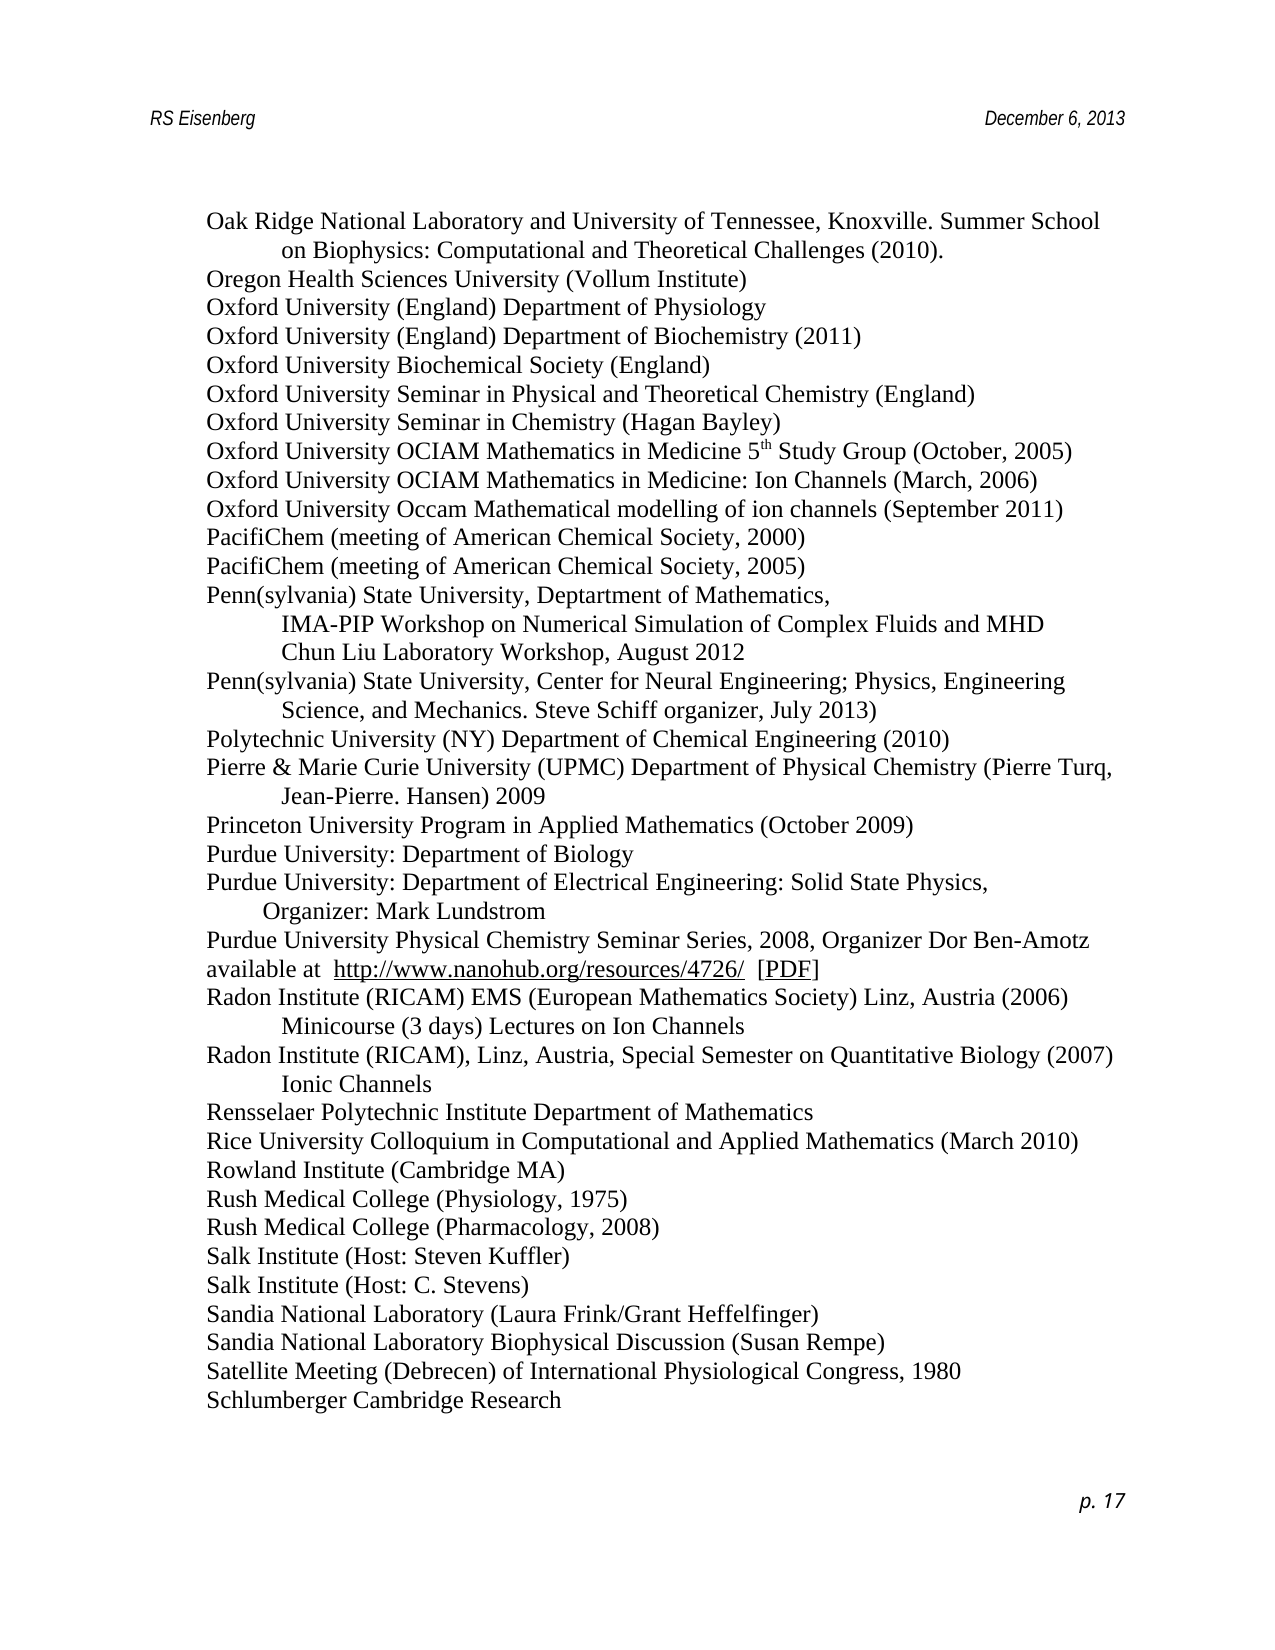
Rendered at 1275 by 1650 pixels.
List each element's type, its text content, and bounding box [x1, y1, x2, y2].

text Oxford University (England) Department of Biochemistry (2011) [206, 321, 1125, 350]
text Rensselaer Polytechnic Institute Department of Mathematics [206, 1097, 1125, 1126]
text Oak Ridge National Laboratory and University of Tennessee, Knoxville. Summer School on Biophysics: Computational and Theoretical Challenges (2010). [206, 206, 1125, 264]
text Rush Medical College (Pharmacology, 2008) [206, 1212, 1125, 1241]
text Salk Institute (Host: C. Stevens) [206, 1270, 1125, 1299]
text Radon Institute (RICAM) EMS (European Mathematics Society) Linz, Austria (2006) Minicourse (3 days) Lectures on Ion Channels [206, 982, 1125, 1040]
text PacifiChem (meeting of American Chemical Society, 2000) [206, 522, 1125, 551]
text Purdue University: Department of Electrical Engineering: Solid State Physics, [206, 867, 1125, 896]
text Schlumberger Cambridge Research [206, 1385, 1125, 1414]
text Organizer: Mark Lundstrom [206, 896, 1125, 925]
text PacifiChem (meeting of American Chemical Society, 2005) [206, 551, 1125, 580]
text Sandia National Laboratory Biophysical Discussion (Susan Rempe) [206, 1327, 1125, 1356]
text Penn(sylvania) State University, Center for Neural Engineering; Physics, Engineering Science, and Mechanics. Steve Schiff organizer, July 2013) [206, 666, 1125, 724]
text Polytechnic University (NY) Department of Chemical Engineering (2010) [206, 724, 1125, 752]
text Princeton University Program in Applied Mathematics (October 2009) [206, 810, 1125, 839]
text Radon Institute (RICAM), Linz, Austria, Special Semester on Quantitative Biology (2007) Ionic Channels [206, 1040, 1125, 1097]
text Purdue University Physical Chemistry Seminar Series, 2008, Organizer Dor Ben-Amotz [206, 925, 1125, 954]
text Rush Medical College (Physiology, 1975) [206, 1184, 1125, 1212]
text Chun Liu Laboratory Workshop, August 2012 [206, 637, 1125, 666]
text Oxford University OCIAM Mathematics in Medicine 5th Study Group (October, 2005) [206, 436, 1125, 465]
text Oxford University Seminar in Physical and Theoretical Chemistry (England) [206, 379, 1125, 407]
text Purdue University: Department of Biology [206, 839, 1125, 867]
text Salk Institute (Host: Steven Kuffler) [206, 1241, 1125, 1270]
text Rowland Institute (Cambridge MA) [206, 1155, 1125, 1184]
text Penn(sylvania) State University, Deptartment of Mathematics, IMA-PIP Workshop on Numerical Simulation of Complex Fluids and MHD [206, 580, 1125, 637]
text available at http://www.nanohub.org/resources/4726/ [PDF] [206, 954, 1125, 982]
text Oxford University Biochemical Society (England) [206, 350, 1125, 379]
text Sandia National Laboratory (Laura Frink/Grant Heffelfinger) [206, 1299, 1125, 1327]
text Oxford University Occam Mathematical modelling of ion channels (September 2011) [206, 494, 1125, 522]
text Pierre & Marie Curie University (UPMC) Department of Physical Chemistry (Pierre Turq, Jean-Pierre. Hansen) 2009 [206, 752, 1125, 810]
text Satellite Meeting (Debrecen) of International Physiological Congress, 1980 [206, 1356, 1125, 1385]
text Oregon Health Sciences University (Vollum Institute) [206, 264, 1125, 292]
text Oxford University OCIAM Mathematics in Medicine: Ion Channels (March, 2006) [206, 465, 1125, 494]
text Rice University Colloquium in Computational and Applied Mathematics (March 2010) [206, 1126, 1125, 1155]
text Oxford University Seminar in Chemistry (Hagan Bayley) [206, 407, 1125, 436]
text Oxford University (England) Department of Physiology [206, 292, 1125, 321]
